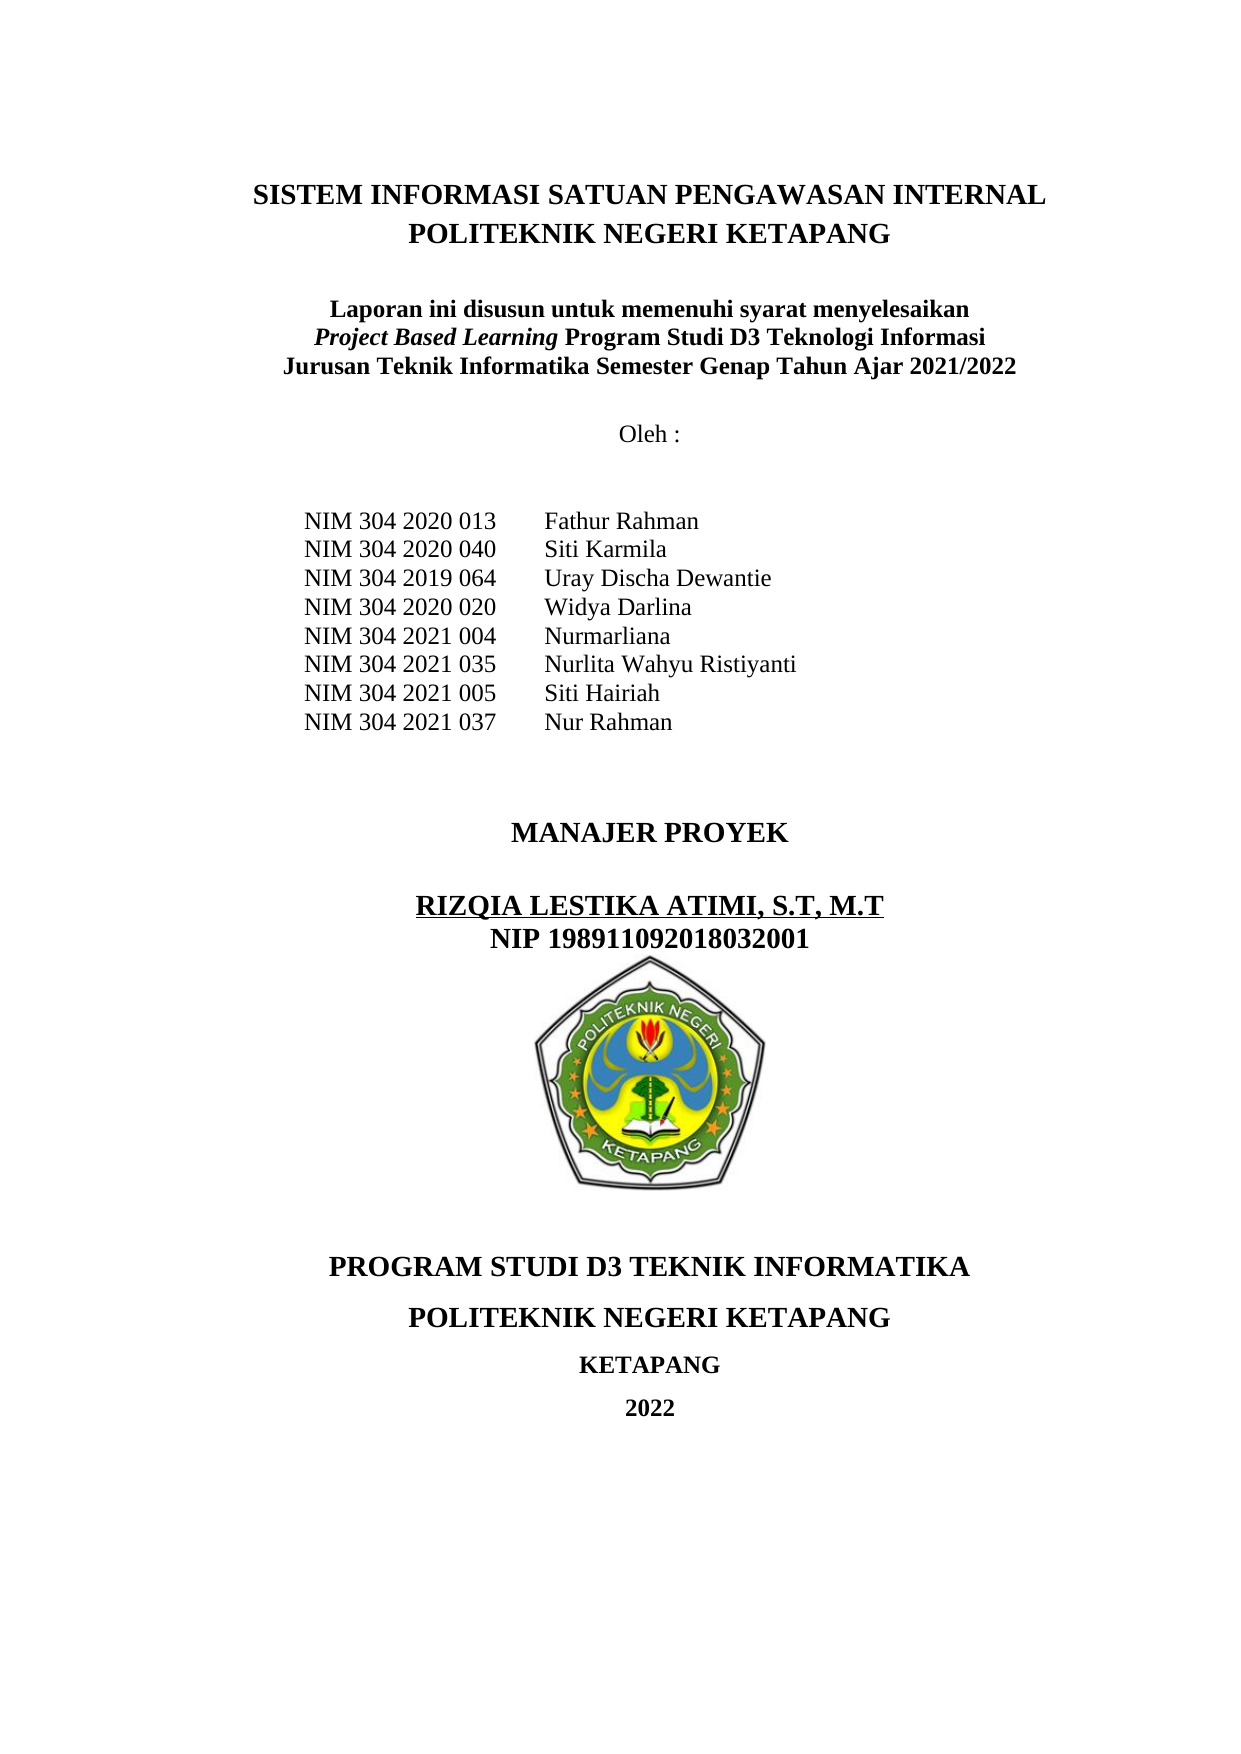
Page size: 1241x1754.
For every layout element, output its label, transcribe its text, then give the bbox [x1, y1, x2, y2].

table_cell Siti Karmila [533, 535, 1032, 563]
table_cell Nurlita Wahyu Ristiyanti [533, 650, 1032, 678]
table_header Fathur Rahman [533, 506, 1032, 534]
table_header NIM 304 2020 013 [267, 506, 533, 534]
text Oleh : [236, 419, 1063, 448]
text MANAJER PROYEK [236, 815, 1063, 848]
text Project Based Learning Program Studi D3 Teknologi Informasi [236, 322, 1063, 351]
table_cell NIM 304 2020 040 [267, 535, 533, 563]
text KETAPANG [236, 1350, 1063, 1379]
table_cell NIM 304 2021 037 [267, 707, 533, 736]
table_cell Siti Hairiah [533, 678, 1032, 707]
table_cell Uray Discha Dewantie [533, 563, 1032, 592]
table_cell NIM 304 2019 064 [267, 563, 533, 592]
text Jurusan Teknik Informatika Semester Genap Tahun Ajar 2021/2022 [236, 351, 1063, 380]
table_cell NIM 304 2020 020 [267, 592, 533, 621]
text PROGRAM STUDI D3 TEKNIK INFORMATIKA [236, 1249, 1063, 1283]
table_cell Nur Rahman [533, 707, 1032, 736]
table_cell NIM 304 2021 004 [267, 621, 533, 649]
table_cell Nurmarliana [533, 621, 1032, 649]
text 2022 [236, 1393, 1063, 1422]
text Laporan ini disusun untuk memenuhi syarat menyelesaikan [236, 294, 1063, 322]
table_cell Widya Darlina [533, 592, 1032, 621]
table_cell NIM 304 2021 035 [267, 650, 533, 678]
text SISTEM INFORMASI SATUAN PENGAWASAN INTERNAL POLITEKNIK NEGERI KETAPANG [236, 177, 1063, 249]
text POLITEKNIK NEGERI KETAPANG [236, 1300, 1063, 1333]
text NIP 198911092018032001 [236, 921, 1063, 955]
picture [533, 954, 766, 1191]
text RIZQIA LESTIKA ATIMI, S.T, M.T [236, 888, 1063, 921]
table_cell NIM 304 2021 005 [267, 678, 533, 707]
